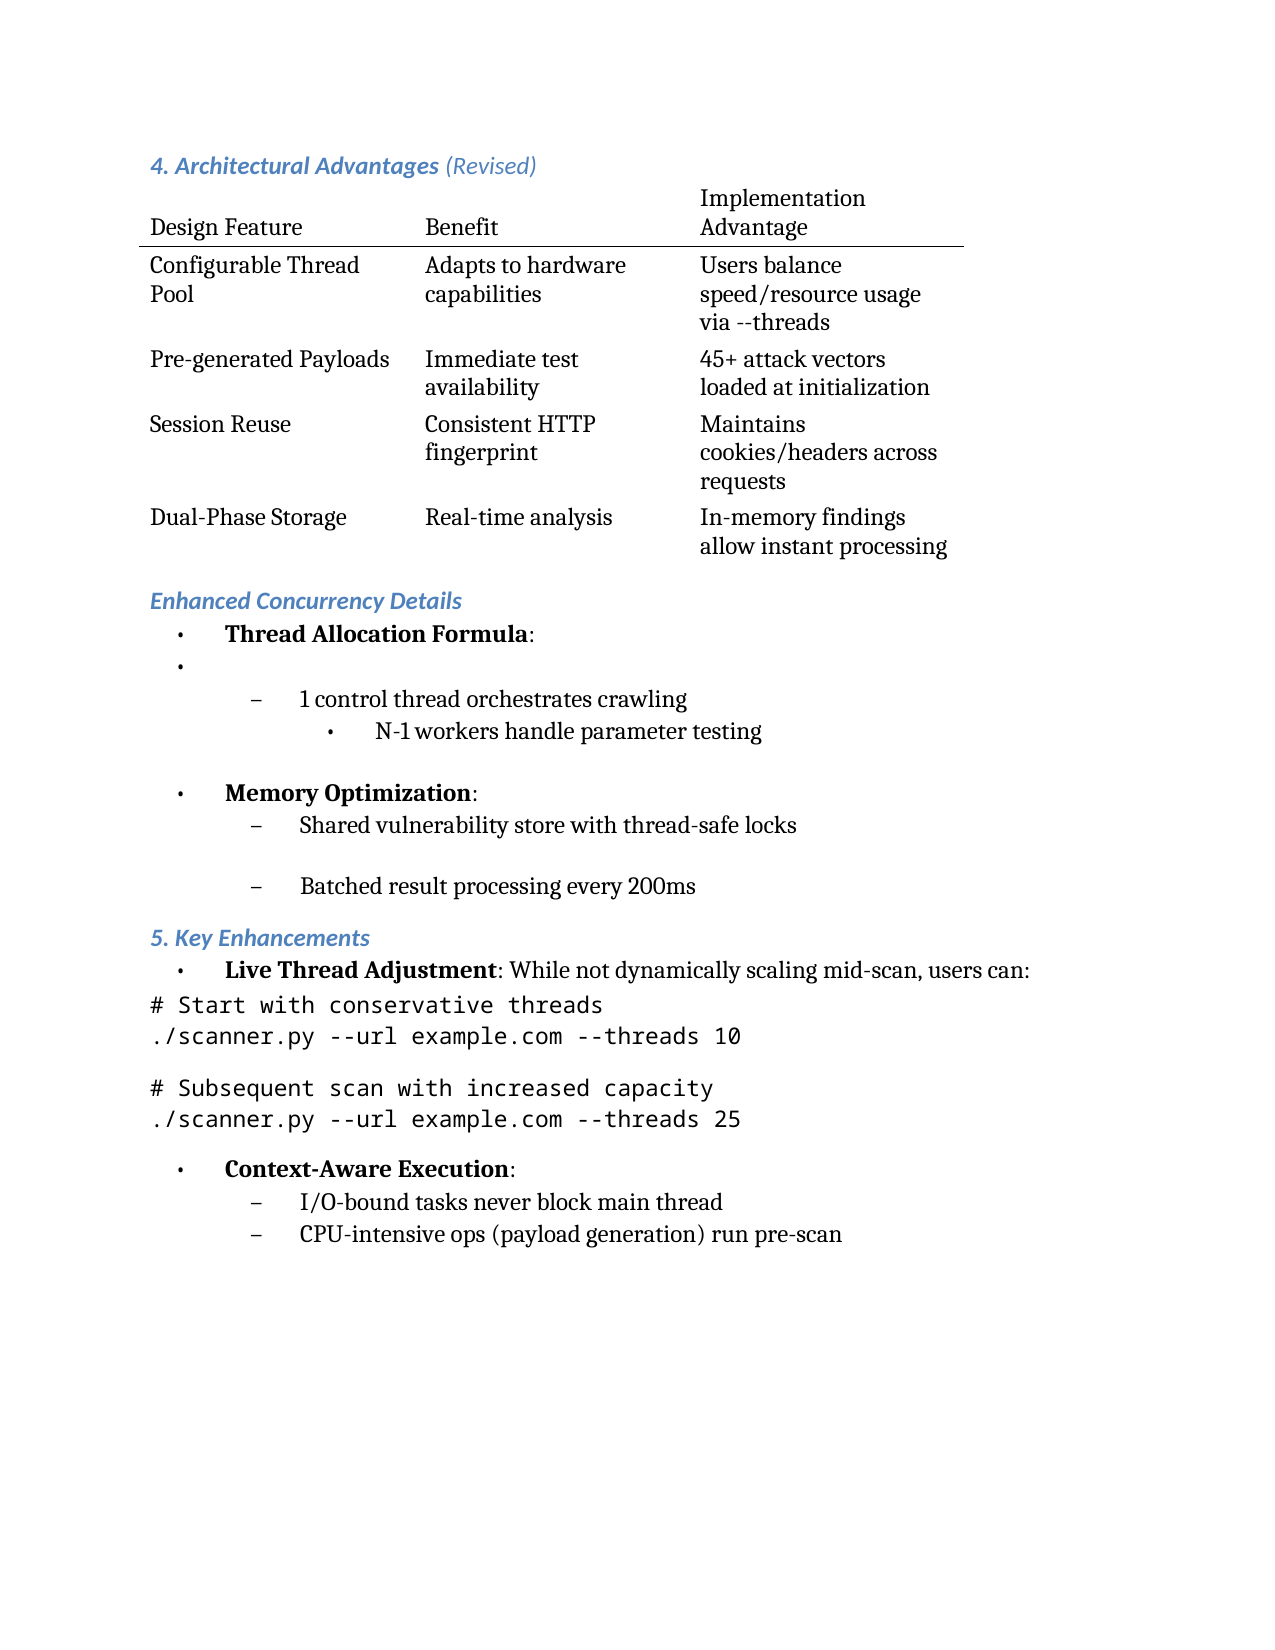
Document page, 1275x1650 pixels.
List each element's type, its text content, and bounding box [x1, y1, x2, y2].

table_cell Dual-Phase Storage [139, 500, 414, 564]
text # Start with conservative threads ./scanner.py --url example.com --threads 10 [150, 988, 1125, 1051]
table_cell Adapts to hardware capabilities [414, 247, 689, 341]
list Batched result processing every 200ms [250, 872, 1125, 901]
table_header Benefit [414, 181, 689, 246]
list 1 control thread orchestrates crawling [250, 685, 1125, 713]
table_cell Maintains cookies/headers across requests [689, 406, 964, 499]
list I/O-bound tasks never block main thread [250, 1188, 1125, 1216]
subtitle Enhanced Concurrency Details [150, 585, 1125, 616]
table_cell Consistent HTTP fingerprint [414, 406, 689, 499]
table_cell Real-time analysis [414, 500, 689, 564]
table_cell Immediate test availability [414, 341, 689, 406]
list CPU-intensive ops (payload generation) run pre-scan [250, 1220, 1125, 1249]
table_cell Session Reuse [139, 406, 414, 499]
table_cell In-memory findings allow instant processing [689, 500, 964, 564]
text # Subsequent scan with increased capacity ./scanner.py --url example.com --threads 25 [150, 1072, 1125, 1134]
list N-1 workers handle parameter testing [325, 717, 1125, 775]
list Live Thread Adjustment: While not dynamically scaling mid-scan, users can: [175, 956, 1125, 985]
subtitle 4. Architectural Advantages (Revised) [150, 150, 1125, 181]
table_header Implementation Advantage [689, 181, 964, 246]
list Shared vulnerability store with thread-safe locks [250, 811, 1125, 868]
table_cell 45+ attack vectors loaded at initialization [689, 341, 964, 406]
subtitle 5. Key Enhancements [150, 922, 1125, 952]
list Memory Optimization: [175, 778, 1125, 807]
table_cell Users balance speed/resource usage via --threads [689, 247, 964, 341]
list Thread Allocation Formula: [175, 620, 1125, 648]
table_header Design Feature [139, 181, 414, 246]
list Context-Aware Execution: [175, 1155, 1125, 1184]
table_cell Configurable Thread Pool [139, 247, 414, 341]
table_cell Pre-generated Payloads [139, 341, 414, 406]
